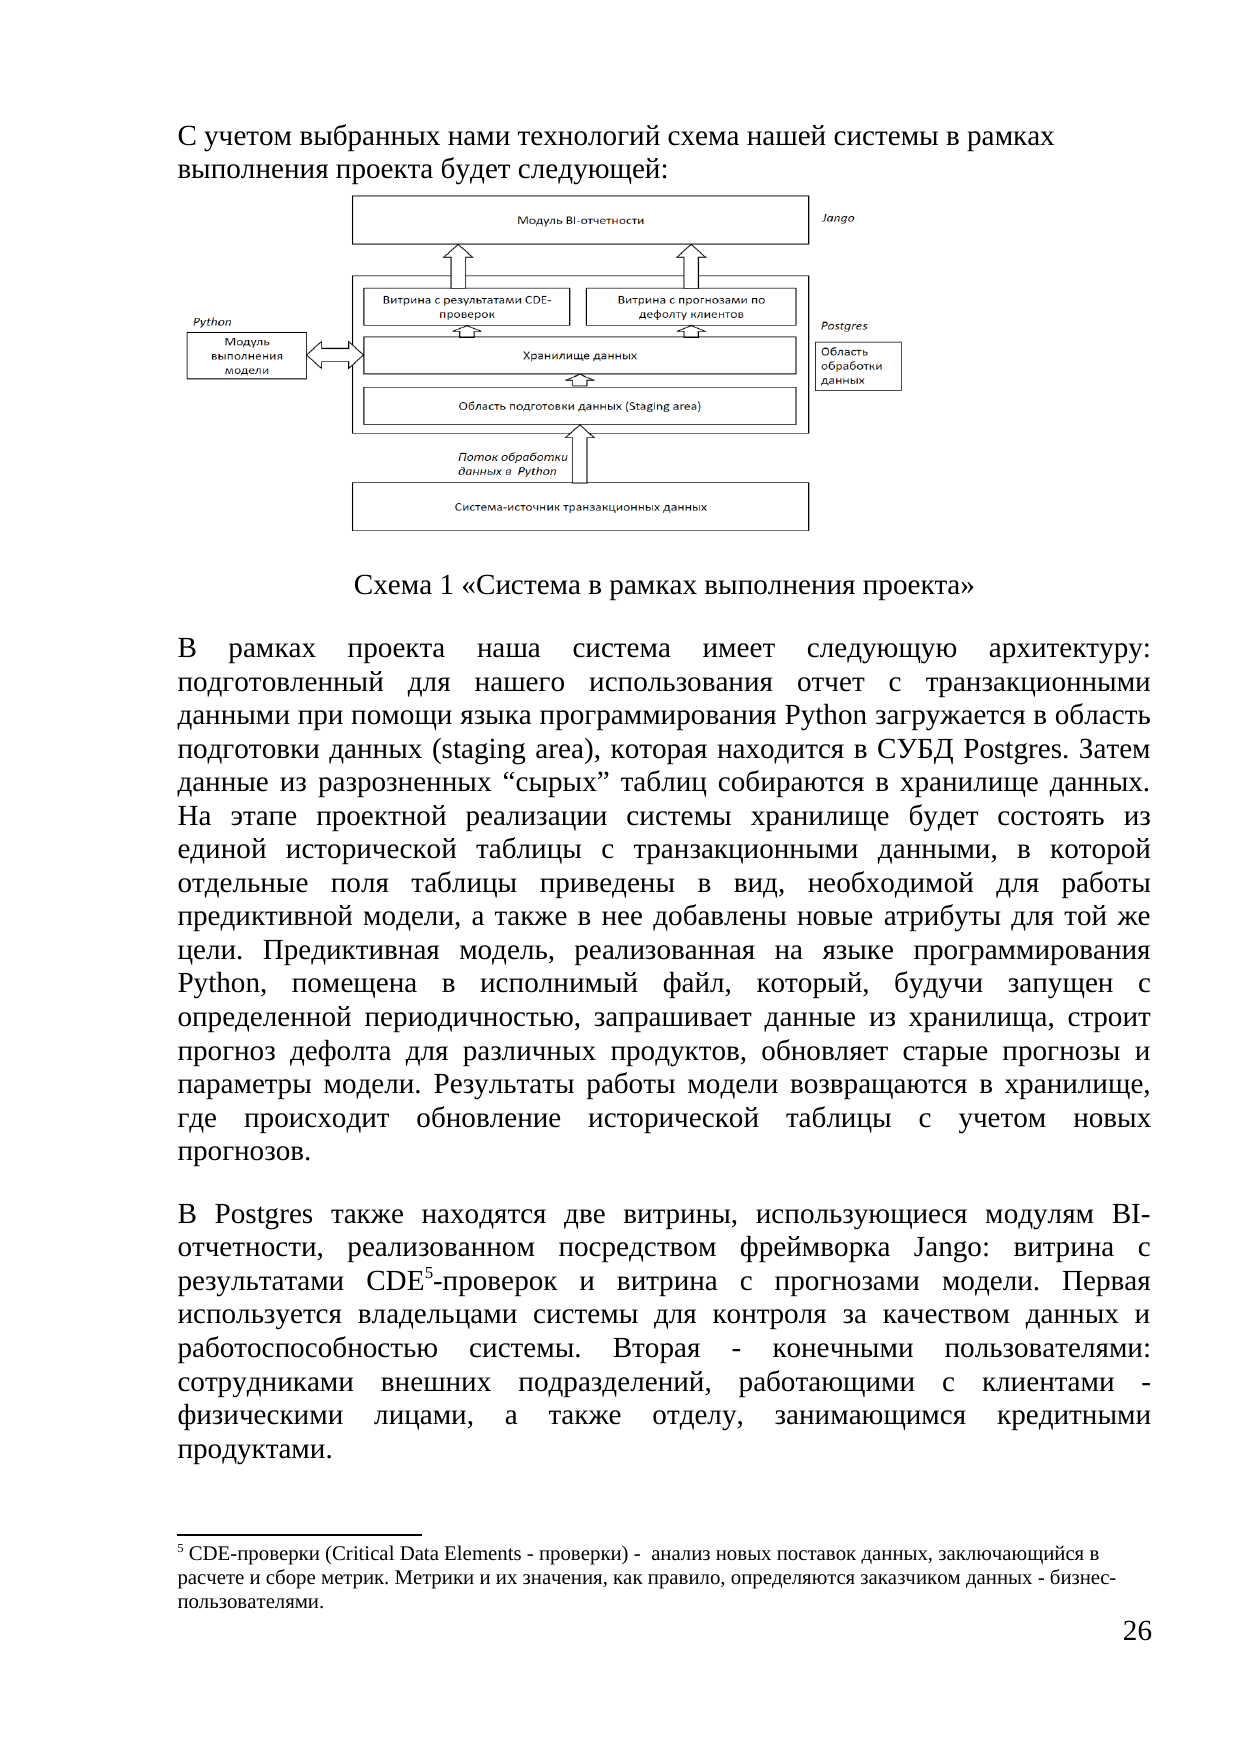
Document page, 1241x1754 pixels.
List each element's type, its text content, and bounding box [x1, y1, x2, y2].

text Схема 1 «Система в рамках выполнения проекта» [177, 567, 1152, 601]
text В Postgres также находятся две витрины, использующиеся модулям BI-отчетности, реализованном посредством фреймворка Jango: витрина с результатами CDE-проверок и витрина с прогнозами модели. Первая используется владельцами системы для контроля за качеством данных и работоспособностью системы. Вторая - конечными пользователями: сотрудниками внешних подразделений, работающими с клиентами - физическими лицами, а также отделу, занимающимся кредитными продуктами. [177, 1196, 1152, 1464]
picture [177, 185, 904, 539]
text В рамках проекта наша система имеет следующую архитектуру: подготовленный для нашего использования отчет с транзакционными данными при помощи языка программирования Python загружается в область подготовки данных (staging area), которая находится в СУБД Postgres. Затем данные из разрозненных “сырых” таблиц собираются в хранилище данных. На этапе проектной реализации системы хранилище будет состоять из единой исторической таблицы с транзакционными данными, в которой отдельные поля таблицы приведены в вид, необходимой для работы предиктивной модели, а также в нее добавлены новые атрибуты для той же цели. Предиктивная модель, реализованная на языке программирования Python, помещена в исполнимый файл, который, будучи запущен с определенной периодичностью, запрашивает данные из хранилища, строит прогноз дефолта для различных продуктов, обновляет старые прогнозы и параметры модели. Результаты работы модели возвращаются в хранилище, где происходит обновление исторической таблицы с учетом новых прогнозов. [177, 630, 1152, 1167]
